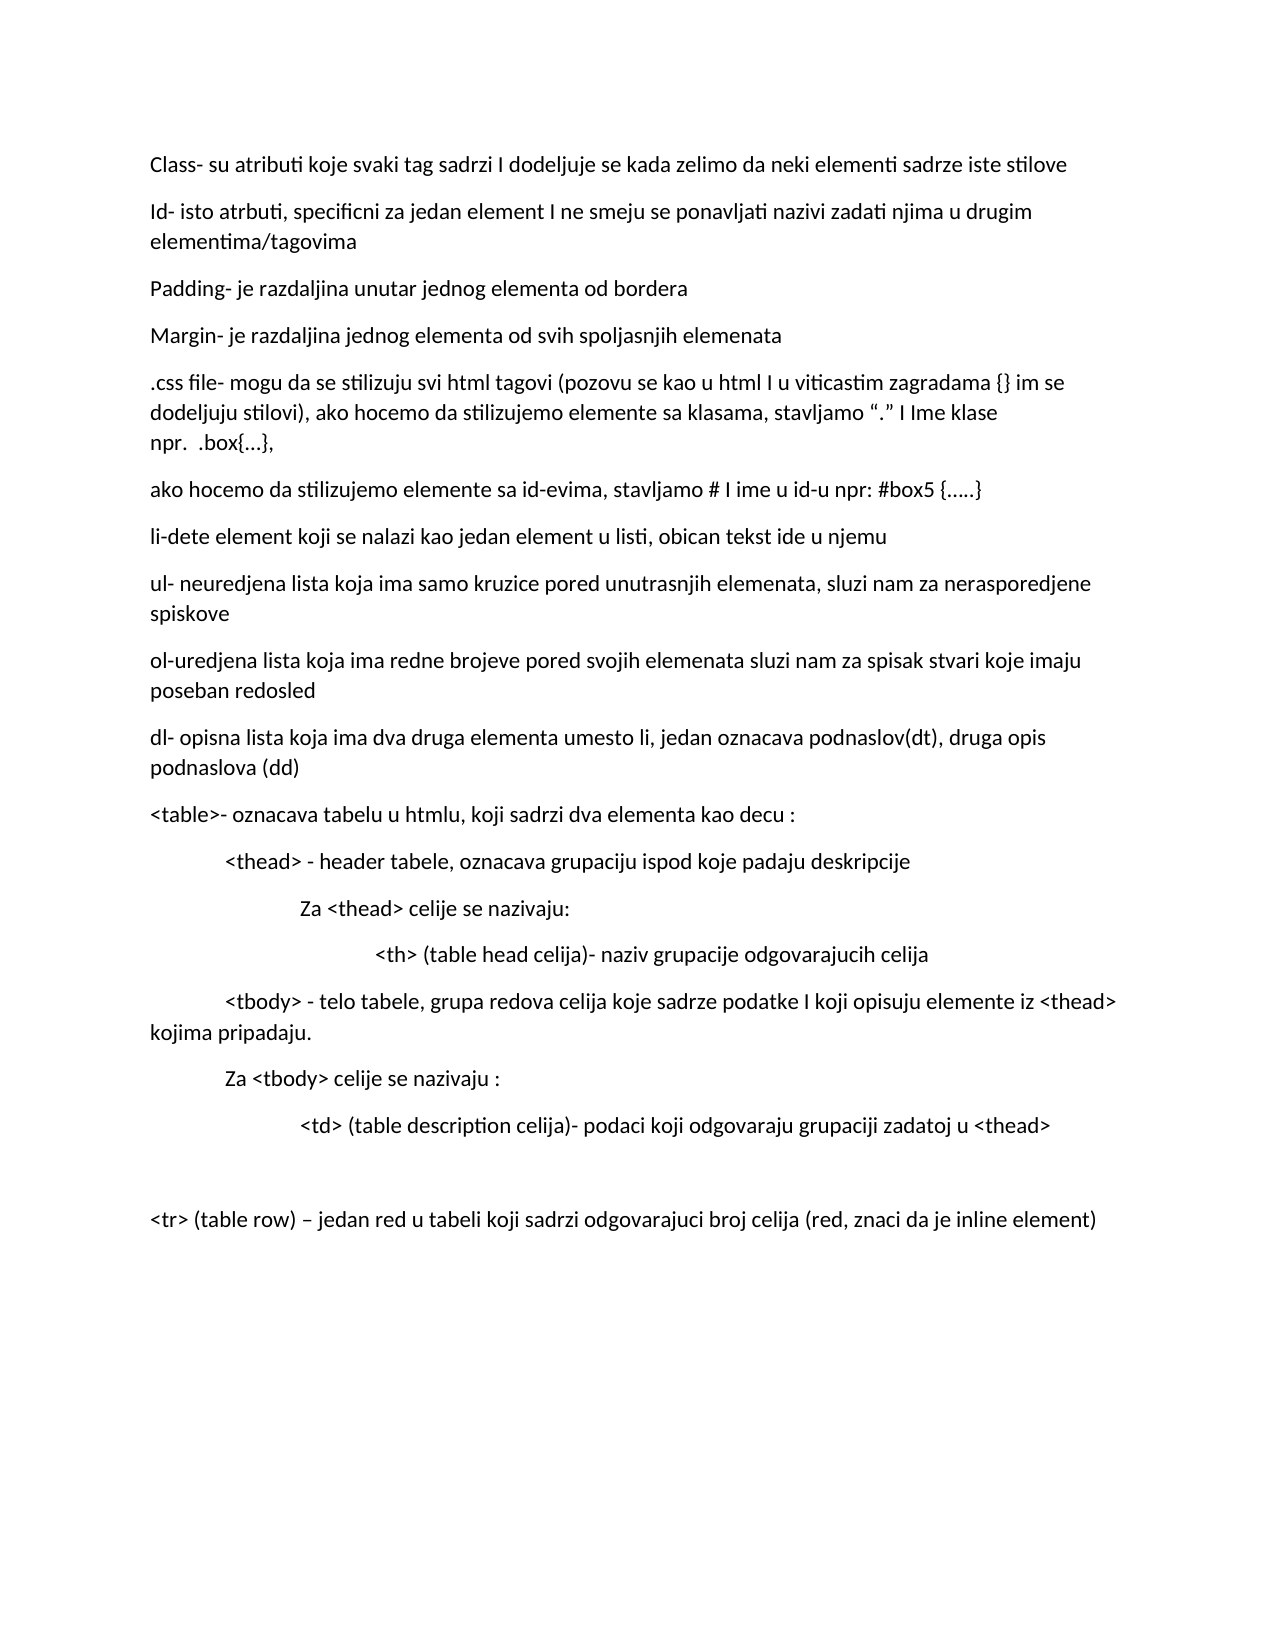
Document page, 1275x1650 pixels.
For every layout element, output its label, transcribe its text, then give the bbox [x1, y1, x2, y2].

text <thead> - header tabele, oznacava grupaciju ispod koje padaju deskripcije [150, 847, 1125, 875]
text <th> (table head celija)- naziv grupacije odgovarajucih celija [150, 941, 1125, 969]
text ol-uredjena lista koja ima redne brojeve pored svojih elemenata sluzi nam za spisak stvari koje imaju poseban redosled [150, 646, 1125, 704]
text Za <thead> celije se nazivaju: [150, 894, 1125, 922]
text Padding- je razdaljina unutar jednog elementa od bordera [150, 274, 1125, 302]
text li-dete element koji se nalazi kao jedan element u listi, obican tekst ide u njemu [150, 522, 1125, 550]
text Id- isto atrbuti, specificni za jedan element I ne smeju se ponavljati nazivi zadati njima u drugim elementima/tagovima [150, 197, 1125, 255]
text <td> (table description celija)- podaci koji odgovaraju grupaciji zadatoj u <thead> [150, 1111, 1125, 1139]
text dl- opisna lista koja ima dva druga elementa umesto li, jedan oznacava podnaslov(dt), druga opis podnaslova (dd) [150, 723, 1125, 781]
text Class- su atributi koje svaki tag sadrzi I dodeljuje se kada zelimo da neki elementi sadrze iste stilove [150, 150, 1125, 178]
text .css file- mogu da se stilizuju svi html tagovi (pozovu se kao u html I u viticastim zagradama {} im se dodeljuju stilovi), ako hocemo da stilizujemo elemente sa klasama, stavljamo “.” I Ime klase npr. .box{…}, [150, 368, 1125, 456]
text ako hocemo da stilizujemo elemente sa id-evima, stavljamo # I ime u id-u npr: #box5 {…..} [150, 475, 1125, 503]
text Margin- je razdaljina jednog elementa od svih spoljasnjih elemenata [150, 321, 1125, 349]
text <tbody> - telo tabele, grupa redova celija koje sadrze podatke I koji opisuju elemente iz <thead> kojima pripadaju. [150, 987, 1125, 1046]
text <tr> (table row) – jedan red u tabeli koji sadrzi odgovarajuci broj celija (red, znaci da je inline element) [150, 1205, 1125, 1233]
text Za <tbody> celije se nazivaju : [150, 1064, 1125, 1093]
text ul- neuredjena lista koja ima samo kruzice pored unutrasnjih elemenata, sluzi nam za nerasporedjene spiskove [150, 569, 1125, 627]
text <table>- oznacava tabelu u htmlu, koji sadrzi dva elementa kao decu : [150, 800, 1125, 828]
